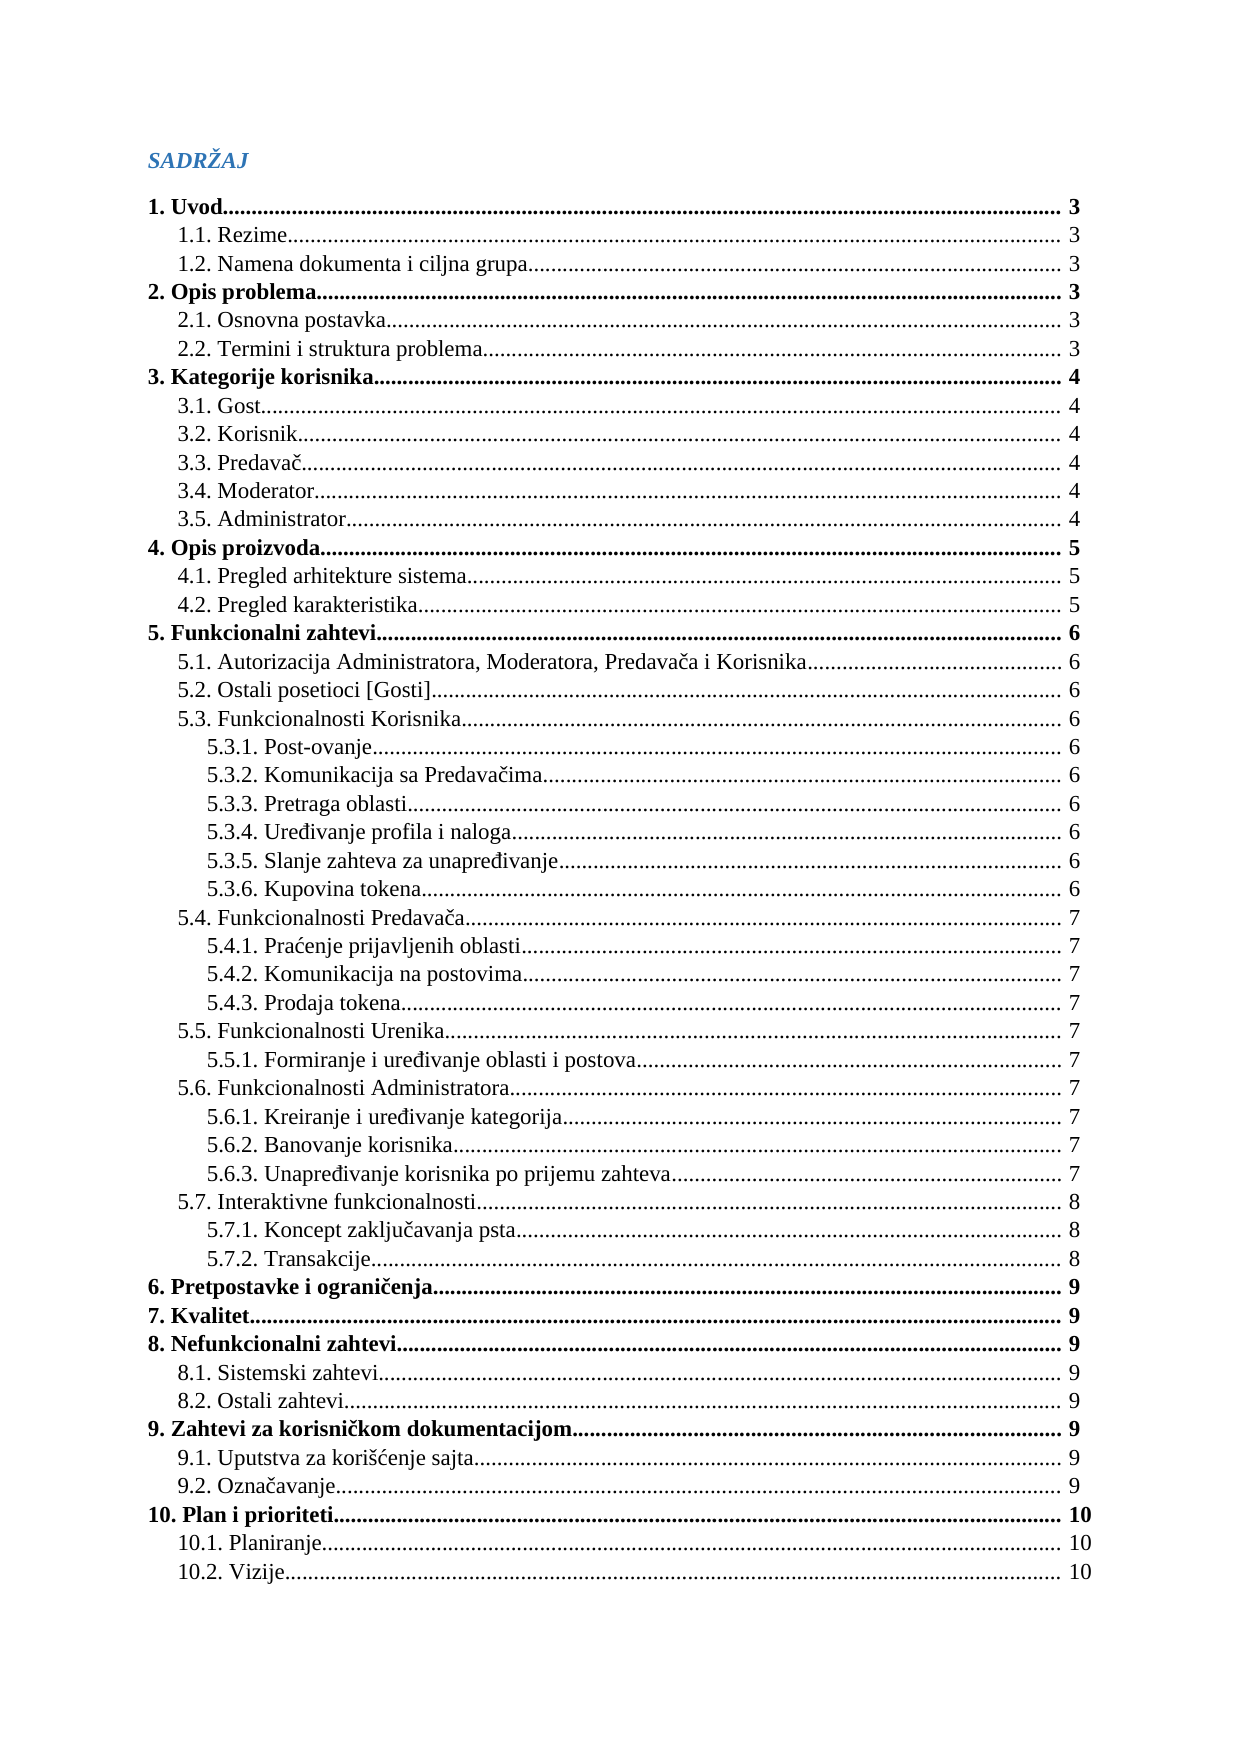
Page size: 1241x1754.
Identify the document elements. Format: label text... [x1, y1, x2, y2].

text 5.6.1. Kreiranje i uređivanje kategorija 7 [148, 1103, 1093, 1129]
text 5.7.2. Transakcije 8 [148, 1245, 1093, 1271]
text 5.5.1. Formiranje i uređivanje oblasti i postova 7 [148, 1046, 1093, 1072]
text 1.2. Namena dokumenta i ciljna grupa 3 [148, 249, 1093, 276]
text 5.7. Interaktivne funkcionalnosti 8 [148, 1188, 1093, 1214]
text 10.2. Vizije 10 [148, 1558, 1093, 1584]
text 5.3.6. Kupovina tokena 6 [148, 875, 1093, 902]
text 5.4.1. Praćenje prijavljenih oblasti 7 [148, 932, 1093, 958]
text 10. Plan i prioriteti 10 [148, 1501, 1093, 1527]
text 5.7.1. Koncept zaključavanja psta 8 [148, 1216, 1093, 1243]
text 1. Uvod 3 [148, 193, 1093, 219]
text 5. Funkcionalni zahtevi 6 [148, 619, 1093, 646]
text 6. Pretpostavke i ograničenja 9 [148, 1273, 1093, 1300]
text 10.1. Planiranje 10 [148, 1529, 1093, 1556]
text 5.2. Ostali posetioci [Gosti] 6 [148, 676, 1093, 702]
text 3.5. Administrator 4 [148, 506, 1093, 532]
text 5.3.4. Uređivanje profila i naloga 6 [148, 818, 1093, 845]
text SADRŽAJ [148, 148, 1093, 174]
text 8. Nefunkcionalni zahtevi 9 [148, 1330, 1093, 1357]
text 5.6. Funkcionalnosti Administratora 7 [148, 1074, 1093, 1101]
text 5.3.5. Slanje zahteva za unapređivanje 6 [148, 847, 1093, 873]
text 1.1. Rezime 3 [148, 221, 1093, 247]
text 3.2. Korisnik 4 [148, 420, 1093, 447]
text 8.1. Sistemski zahtevi 9 [148, 1359, 1093, 1385]
text 9.1. Uputstva za korišćenje sajta 9 [148, 1444, 1093, 1470]
text 9. Zahtevi za korisničkom dokumentacijom 9 [148, 1416, 1093, 1442]
text 4. Opis proizvoda 5 [148, 534, 1093, 560]
text 5.4.3. Prodaja tokena 7 [148, 989, 1093, 1015]
text 3.3. Predavač 4 [148, 449, 1093, 475]
text 4.1. Pregled arhitekture sistema 5 [148, 562, 1093, 589]
text 8.2. Ostali zahtevi 9 [148, 1387, 1093, 1413]
text 2.2. Termini i struktura problema 3 [148, 335, 1093, 361]
text 7. Kvalitet 9 [148, 1302, 1093, 1328]
text 9.2. Označavanje 9 [148, 1472, 1093, 1499]
text 5.3.2. Komunikacija sa Predavačima 6 [148, 761, 1093, 788]
text 5.6.3. Unapređivanje korisnika po prijemu zahteva 7 [148, 1159, 1093, 1186]
text 5.5. Funkcionalnosti Urenika 7 [148, 1017, 1093, 1044]
text 5.4. Funkcionalnosti Predavača 7 [148, 904, 1093, 930]
text 3.1. Gost 4 [148, 392, 1093, 418]
text 5.4.2. Komunikacija na postovima 7 [148, 961, 1093, 987]
text 3. Kategorije korisnika 4 [148, 363, 1093, 390]
text 4.2. Pregled karakteristika 5 [148, 591, 1093, 617]
text 2. Opis problema 3 [148, 278, 1093, 304]
text 5.3. Funkcionalnosti Korisnika 6 [148, 704, 1093, 731]
text 5.1. Autorizacija Administratora, Moderatora, Predavača i Korisnika 6 [148, 648, 1093, 674]
text 2.1. Osnovna postavka 3 [148, 306, 1093, 333]
text 5.3.3. Pretraga oblasti 6 [148, 790, 1093, 816]
text 5.6.2. Banovanje korisnika 7 [148, 1131, 1093, 1157]
text 3.4. Moderator 4 [148, 477, 1093, 503]
text 5.3.1. Post-ovanje 6 [148, 733, 1093, 759]
